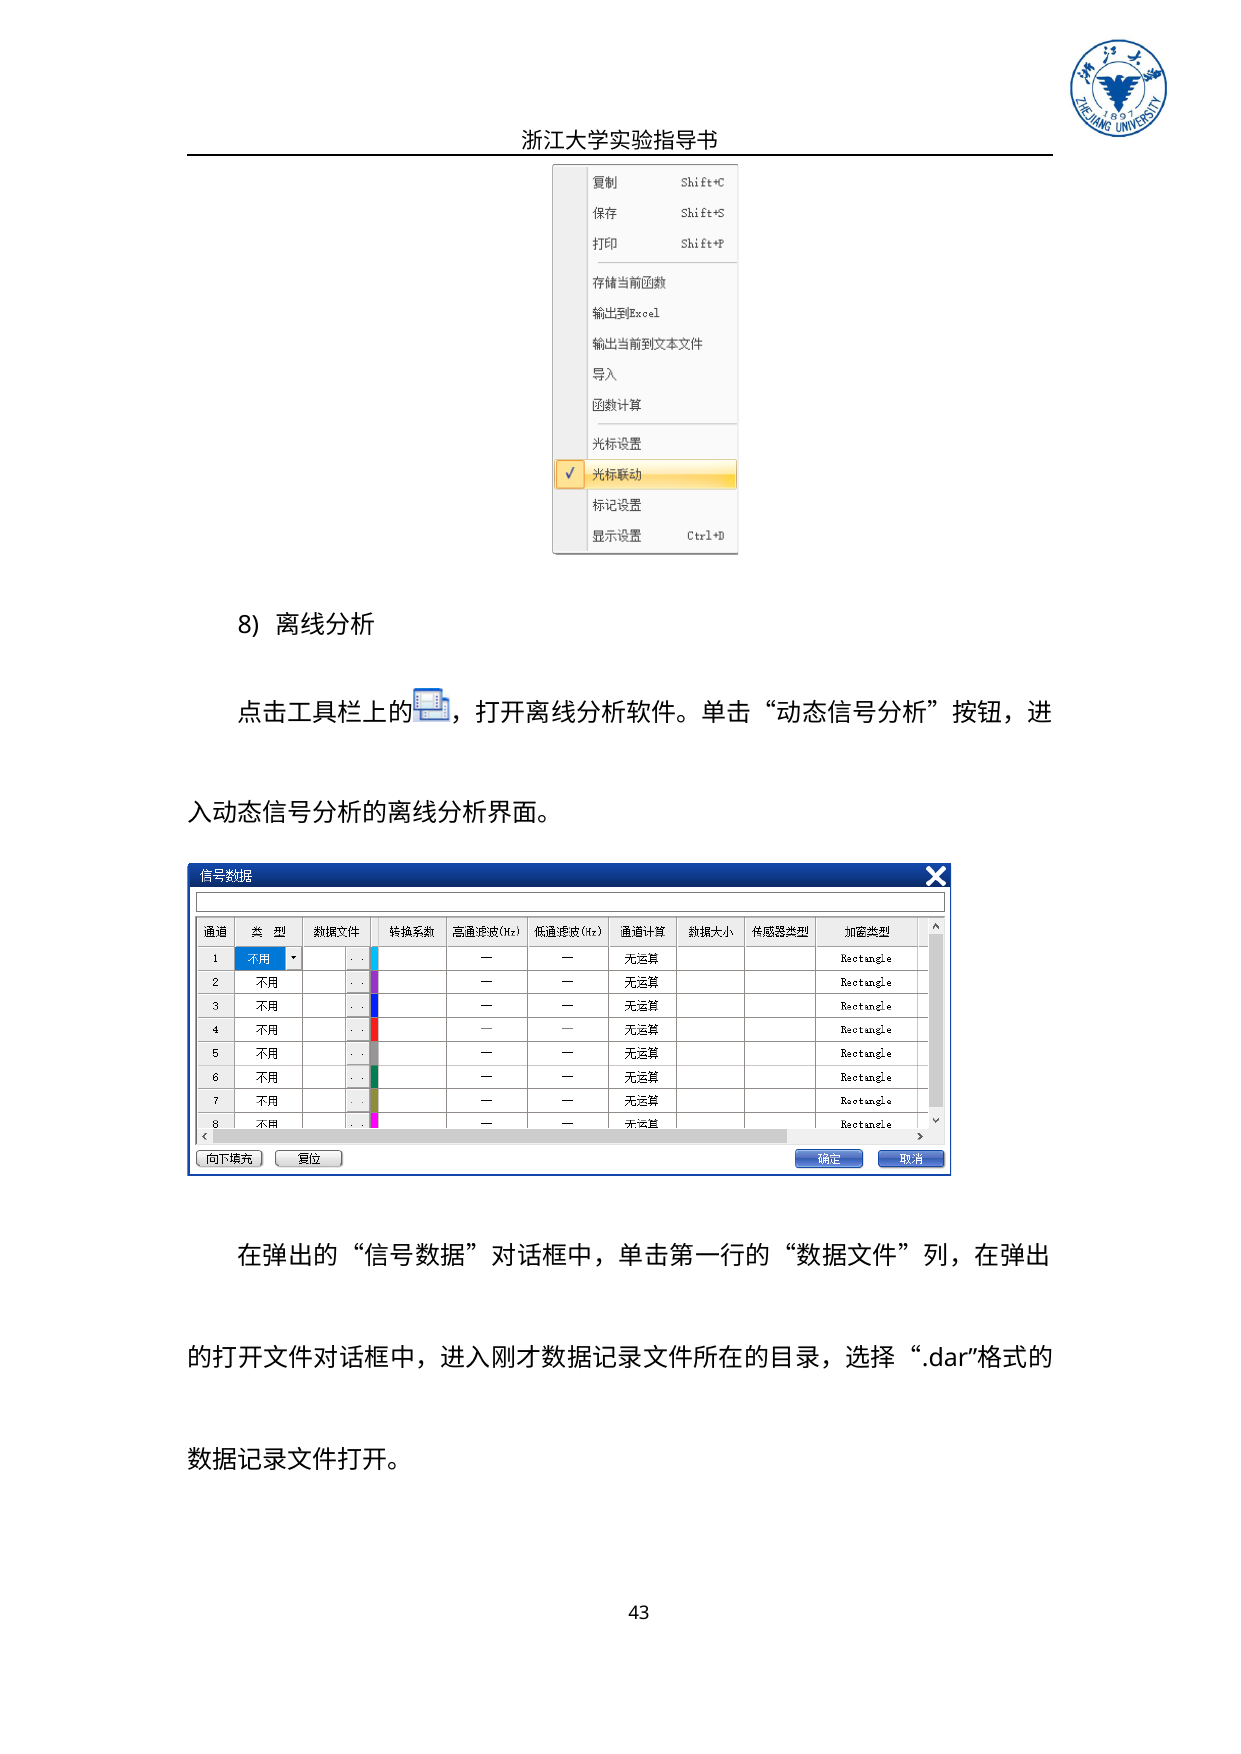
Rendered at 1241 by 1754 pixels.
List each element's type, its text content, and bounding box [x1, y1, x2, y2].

picture [187, 863, 952, 1176]
picture [552, 164, 739, 555]
list 离线分析 [236, 589, 1053, 657]
list 点击工具栏上的，打开离线分析软件。单击“动态信号分析”按钮，进入动态信号分析的离线分析界面。 [187, 675, 1053, 845]
list 在弹出的“信号数据”对话框中，单击第一行的“数据文件”列，在弹出的打开文件对话框中，进入刚才数据记录文件所在的目录，选择“.dar”格式的数据记录文件打开。 [187, 1219, 1053, 1491]
picture [1025, 28, 1212, 151]
picture [412, 688, 451, 722]
